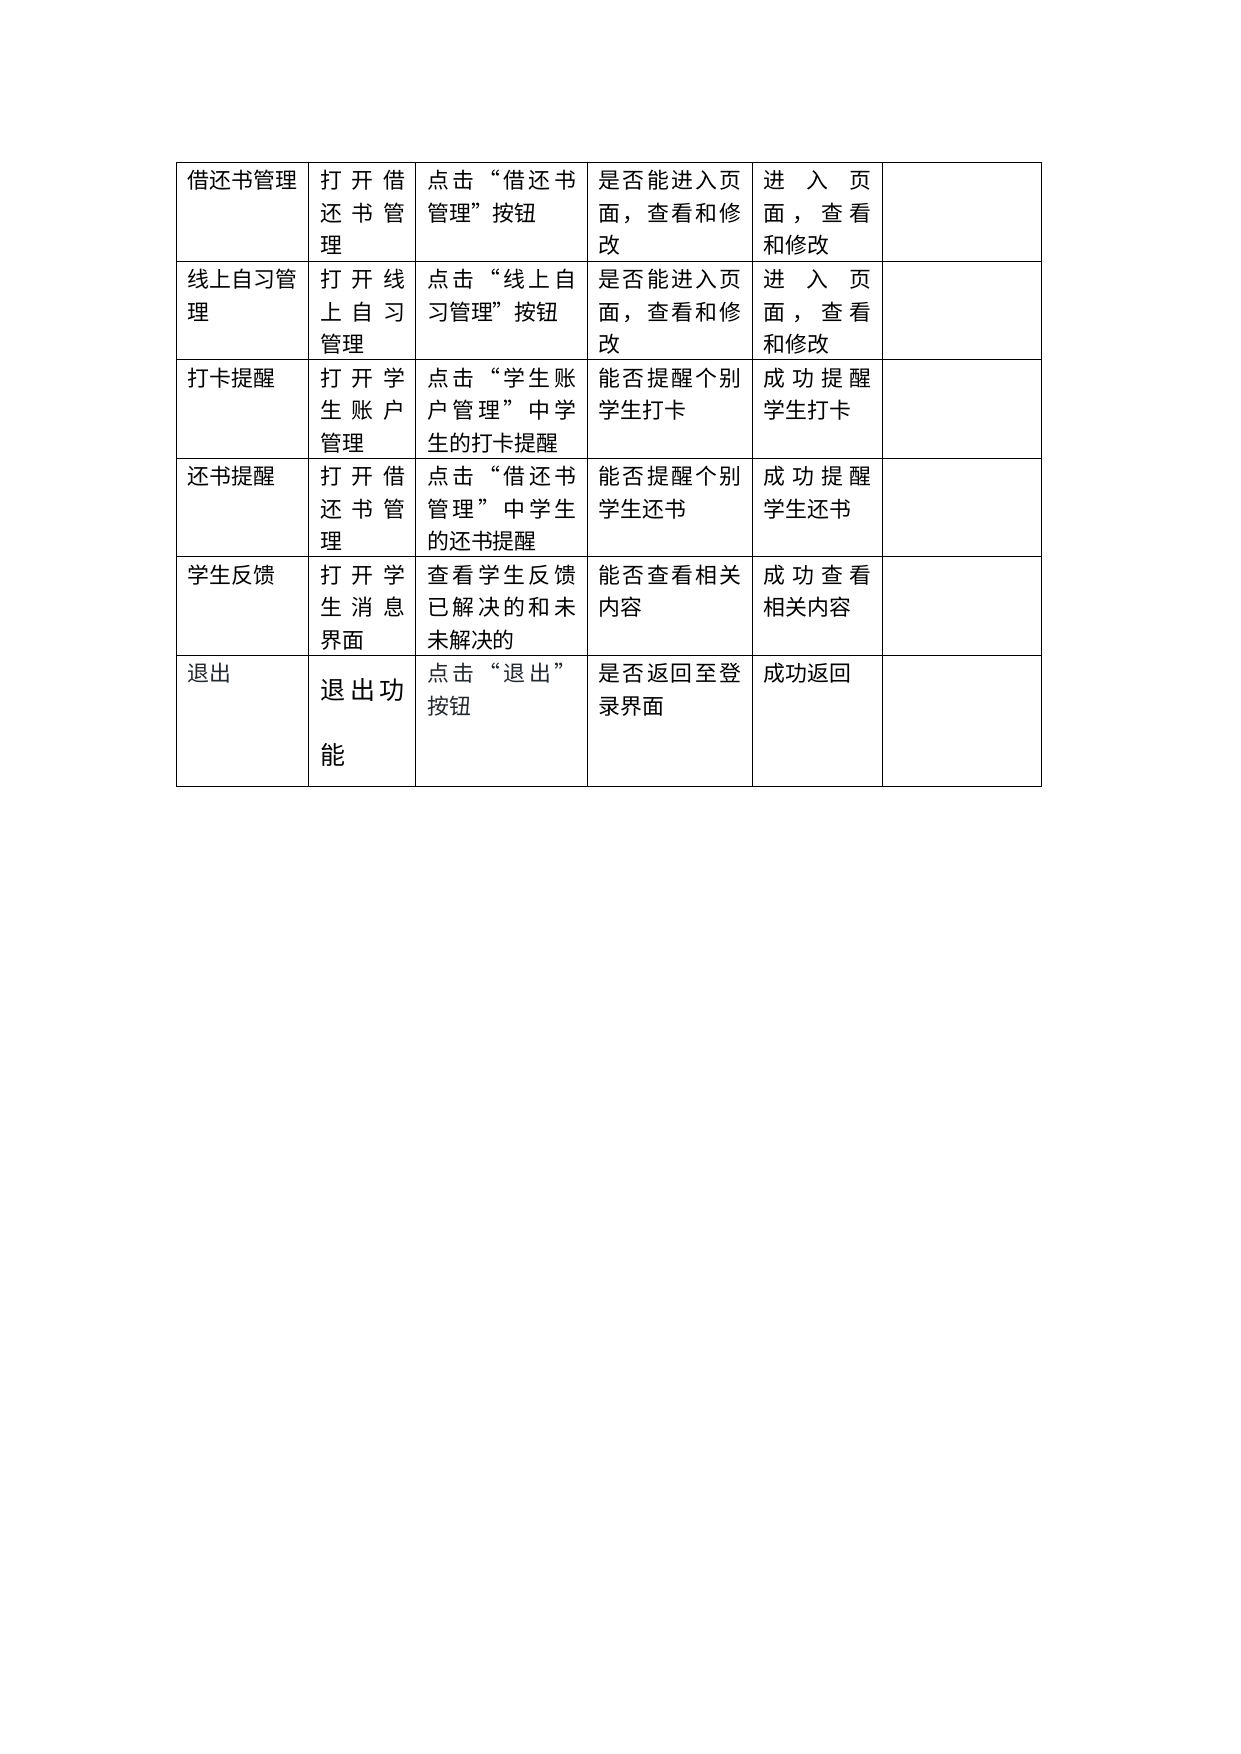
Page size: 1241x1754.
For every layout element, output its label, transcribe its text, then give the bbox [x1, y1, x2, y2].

table_cell 能否查看相关内容 [588, 557, 752, 655]
table_cell [883, 163, 1041, 261]
table_cell [883, 459, 1041, 556]
table_cell 点击“借还书管理”中学生的还书提醒 [416, 459, 587, 556]
table_cell 退出 [177, 656, 308, 786]
table_cell [883, 557, 1041, 655]
table_cell 是否能进入页面，查看和修改 [588, 262, 752, 359]
table_cell 退出功能 [309, 656, 415, 786]
table_cell 还书提醒 [177, 459, 308, 556]
table_cell 进入页面，查看和修改 [753, 262, 882, 359]
table_cell 成功提醒学生还书 [753, 459, 882, 556]
table_cell [883, 360, 1041, 458]
table_cell 进入页面，查看和修改 [753, 163, 882, 261]
table_cell 成功提醒学生打卡 [753, 360, 882, 458]
table_cell 借还书管理 [177, 163, 308, 261]
table_cell 是否返回至登录界面 [588, 656, 752, 786]
table_cell 点击“学生账户管理”中学生的打卡提醒 [416, 360, 587, 458]
table_cell 成功查看相关内容 [753, 557, 882, 655]
table_cell 打开借还书管理 [309, 163, 415, 261]
table_cell 能否提醒个别学生还书 [588, 459, 752, 556]
table_cell [883, 262, 1041, 359]
table_cell 查看学生反馈已解决的和未未解决的 [416, 557, 587, 655]
table_cell [883, 656, 1041, 786]
table_cell 打开线上自习管理 [309, 262, 415, 359]
table_cell 学生反馈 [177, 557, 308, 655]
table_cell 打开学生消息界面 [309, 557, 415, 655]
table_cell 成功返回 [753, 656, 882, 786]
table_cell 打开学生账户管理 [309, 360, 415, 458]
table_cell 打卡提醒 [177, 360, 308, 458]
table_cell 打开借还书管理 [309, 459, 415, 556]
table_cell 点击“退出”按钮 [416, 656, 587, 786]
table_cell 点击“借还书管理”按钮 [416, 163, 587, 261]
table_cell 是否能进入页面，查看和修改 [588, 163, 752, 261]
table_cell 点击“线上自习管理”按钮 [416, 262, 587, 359]
table_cell 能否提醒个别学生打卡 [588, 360, 752, 458]
table_cell 线上自习管理 [177, 262, 308, 359]
